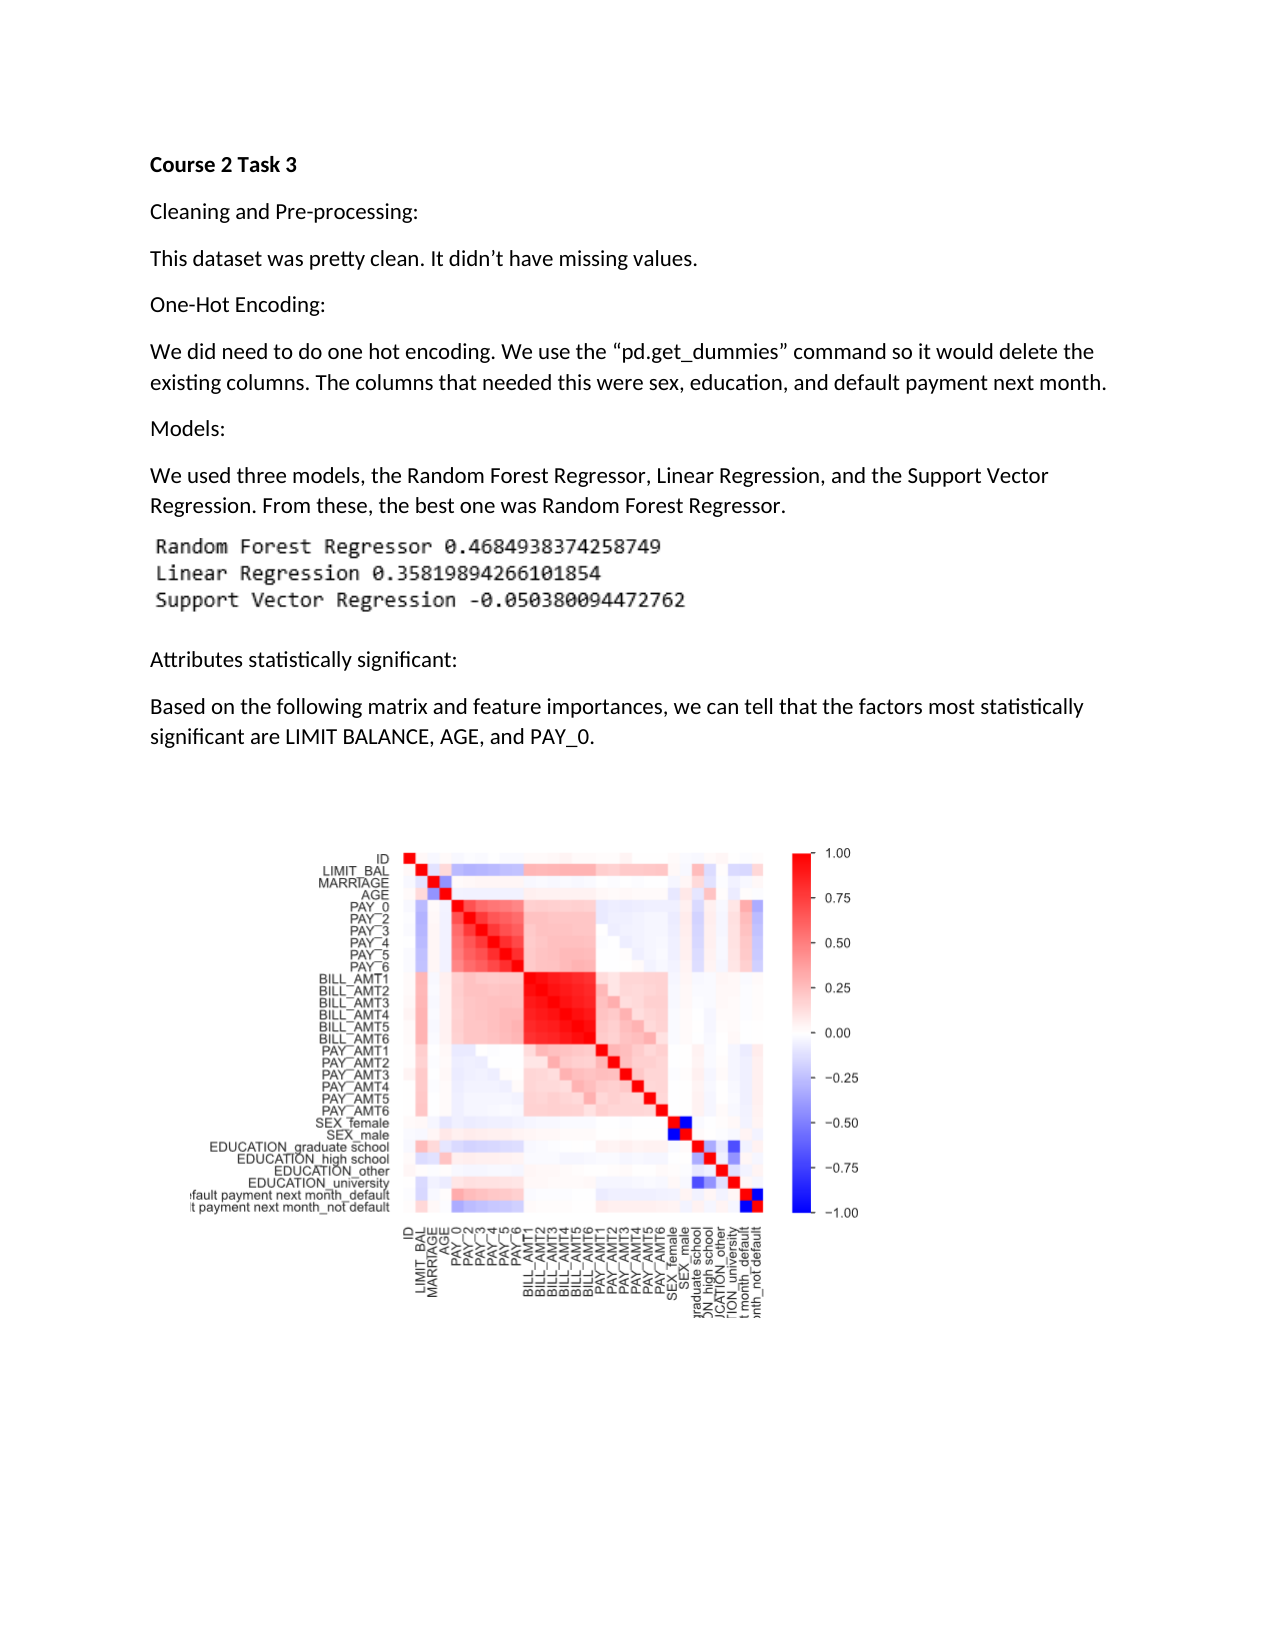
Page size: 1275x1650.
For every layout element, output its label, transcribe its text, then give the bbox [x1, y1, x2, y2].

picture [150, 538, 704, 626]
text Course 2 Task 3 [150, 150, 1125, 178]
text We did need to do one hot encoding. We use the “pd.get_dummies” command so it would delete the existing columns. The columns that needed this were sex, education, and default payment next month. [150, 337, 1125, 396]
text We used three models, the Random Forest Regressor, Linear Regression, and the Support Vector Regression. From these, the best one was Random Forest Regressor. [150, 461, 1125, 520]
text Attributes statistically significant: [150, 645, 1125, 673]
picture [150, 815, 864, 1323]
text Models: [150, 414, 1125, 443]
text One-Hot Encoding: [150, 291, 1125, 319]
text Based on the following matrix and feature importances, we can tell that the factors most statistically significant are LIMIT BALANCE, AGE, and PAY_0. [150, 692, 1125, 750]
text Cleaning and Pre-processing: [150, 197, 1125, 225]
text This dataset was pretty clean. It didn’t have missing values. [150, 244, 1125, 272]
